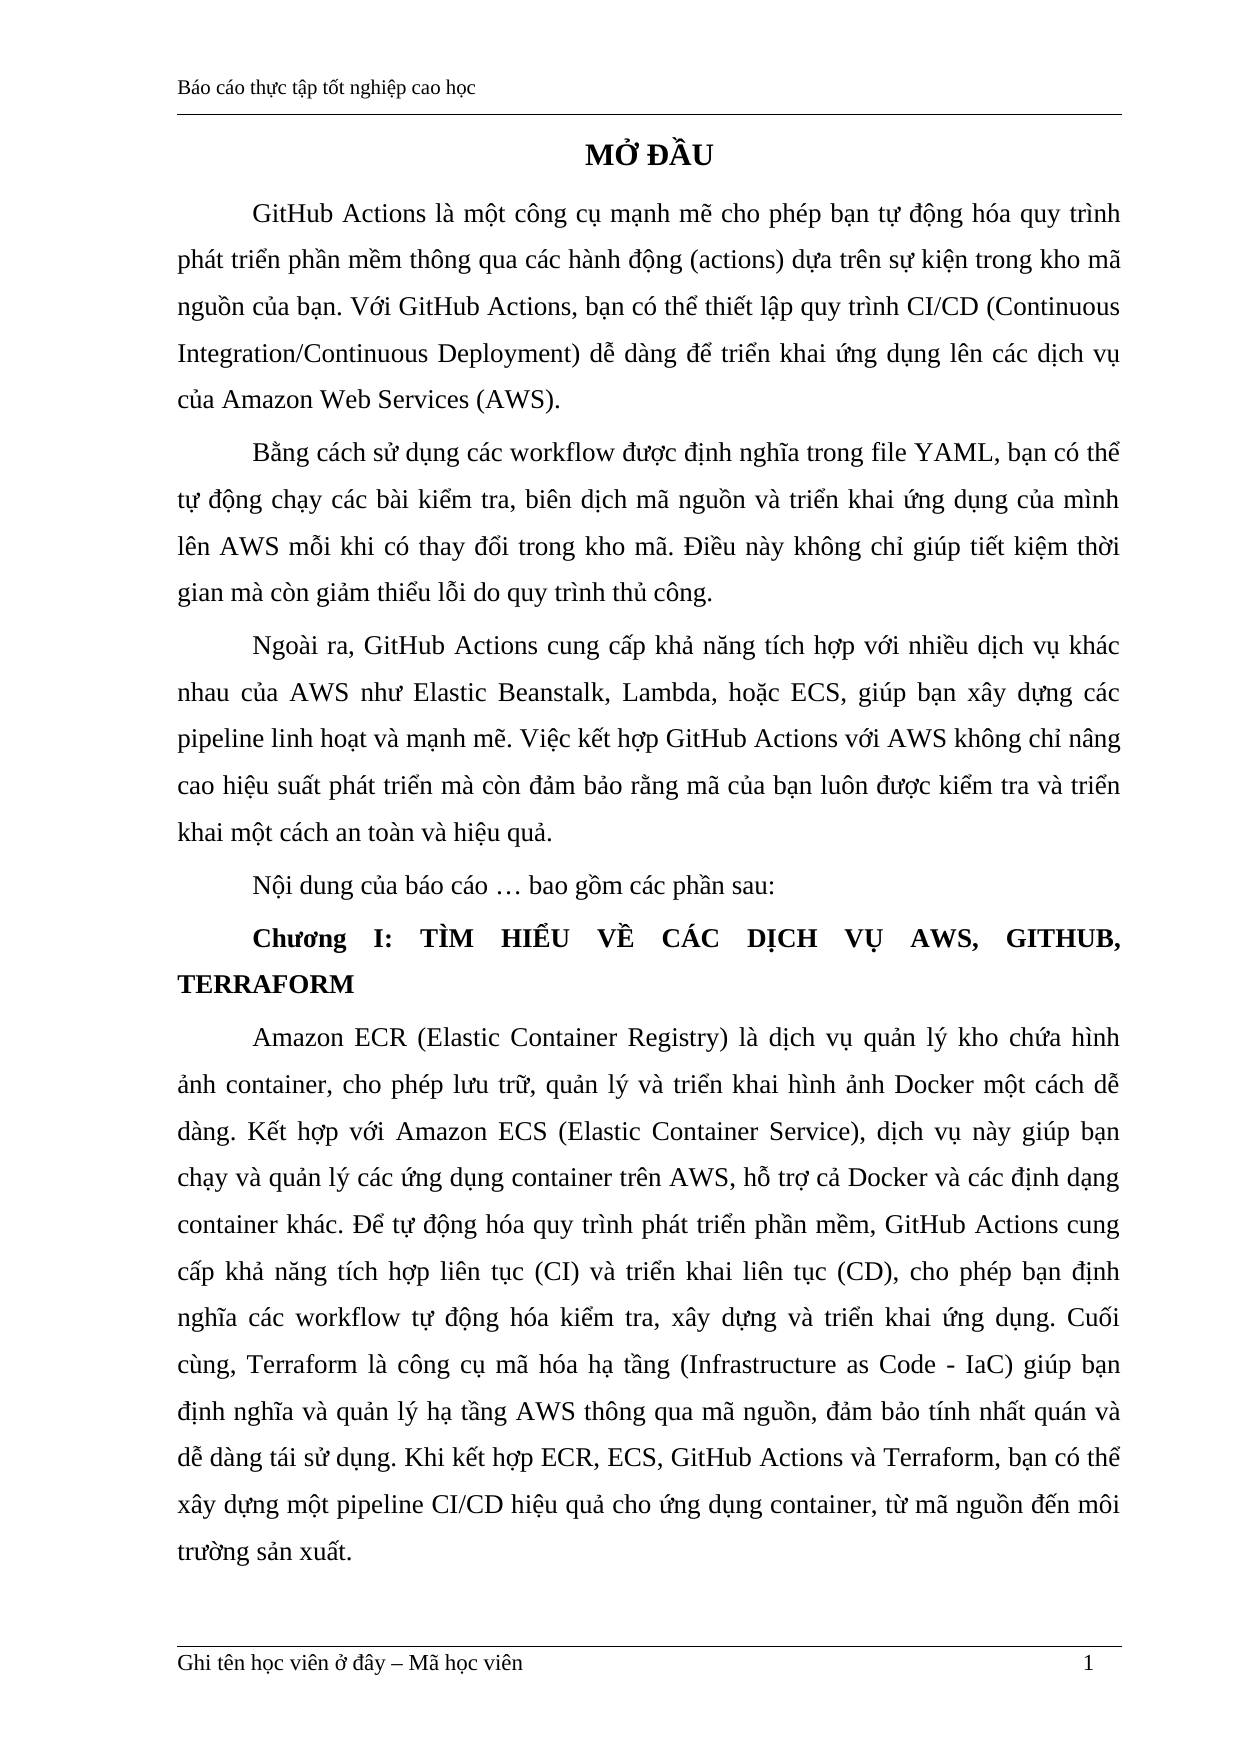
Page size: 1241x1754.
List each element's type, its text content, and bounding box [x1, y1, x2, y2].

text GitHub Actions là một công cụ mạnh mẽ cho phép bạn tự động hóa quy trình phát triển phần mềm thông qua các hành động (actions) dựa trên sự kiện trong kho mã nguồn của bạn. Với GitHub Actions, bạn có thể thiết lập quy trình CI/CD (Continuous Integration/Continuous Deployment) dễ dàng để triển khai ứng dụng lên các dịch vụ của Amazon Web Services (AWS). [177, 197, 1122, 414]
text Chương I: TÌM HIỂU VỀ CÁC DỊCH VỤ AWS, GITHUB, TERRAFORM [177, 922, 1122, 999]
text Bằng cách sử dụng các workflow được định nghĩa trong file YAML, bạn có thể tự động chạy các bài kiểm tra, biên dịch mã nguồn và triển khai ứng dụng của mình lên AWS mỗi khi có thay đổi trong kho mã. Điều này không chỉ giúp tiết kiệm thời gian mà còn giảm thiểu lỗi do quy trình thủ công. [177, 436, 1122, 607]
subtitle MỞ ĐẦU [177, 137, 1122, 173]
text Nội dung của báo cáo … bao gồm các phần sau: [177, 869, 1122, 900]
text Ngoài ra, GitHub Actions cung cấp khả năng tích hợp với nhiều dịch vụ khác nhau của AWS như Elastic Beanstalk, Lambda, hoặc ECS, giúp bạn xây dựng các pipeline linh hoạt và mạnh mẽ. Việc kết hợp GitHub Actions với AWS không chỉ nâng cao hiệu suất phát triển mà còn đảm bảo rằng mã của bạn luôn được kiểm tra và triển khai một cách an toàn và hiệu quả. [177, 629, 1122, 847]
